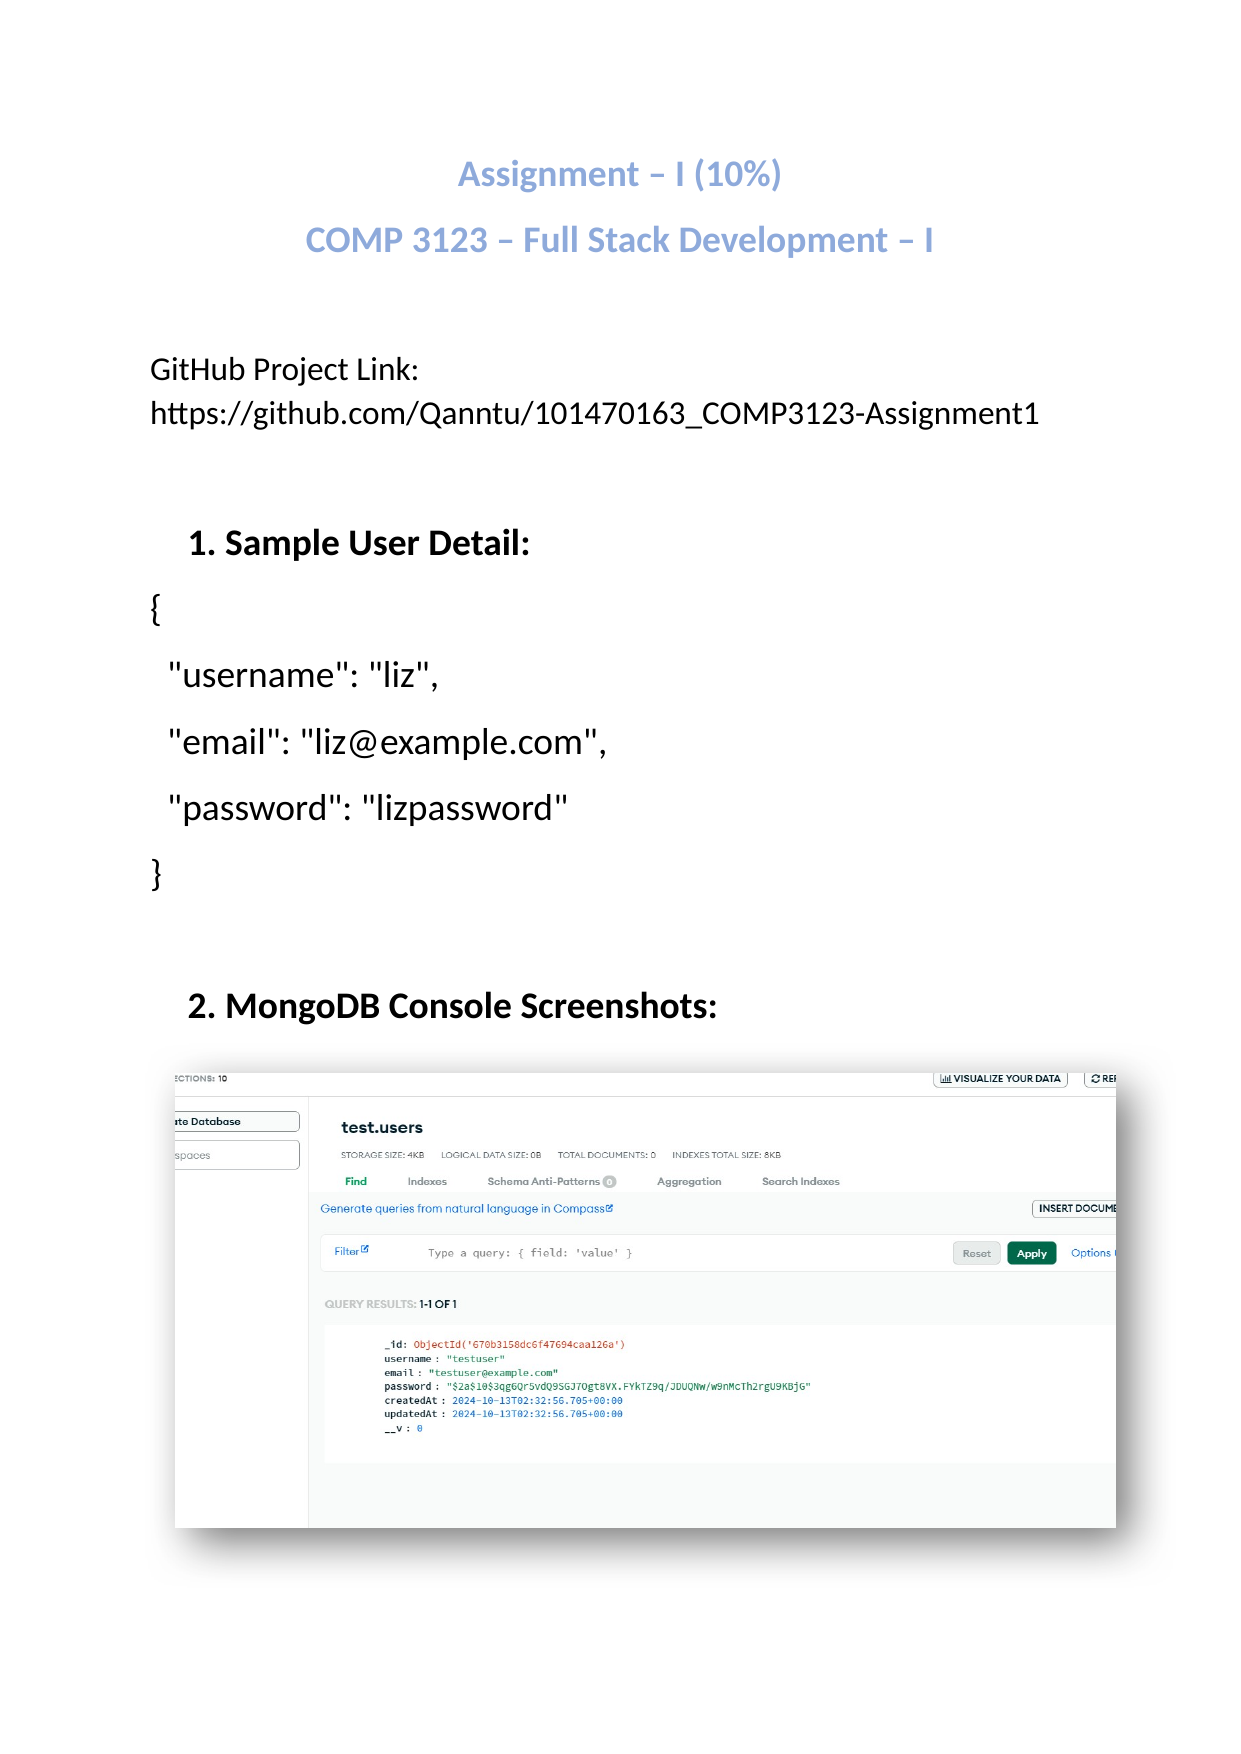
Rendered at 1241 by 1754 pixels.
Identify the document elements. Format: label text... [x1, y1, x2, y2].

text } [150, 850, 1090, 896]
text GitHub Project Link: https://github.com/Qanntu/101470163_COMP3123-Assignment1 [150, 348, 1090, 433]
text Assignment – I (10%) [150, 150, 1090, 196]
text { [150, 585, 1090, 631]
text "email": "liz@example.com", [150, 718, 1090, 763]
list Sample User Detail: [187, 519, 1090, 565]
text COMP 3123 – Full Stack Development – I [150, 216, 1090, 262]
picture [175, 1073, 1116, 1528]
list MongoDB Console Screenshots: [187, 982, 1090, 1028]
text "username": "liz", [150, 651, 1090, 697]
text "password": "lizpassword" [150, 784, 1090, 829]
